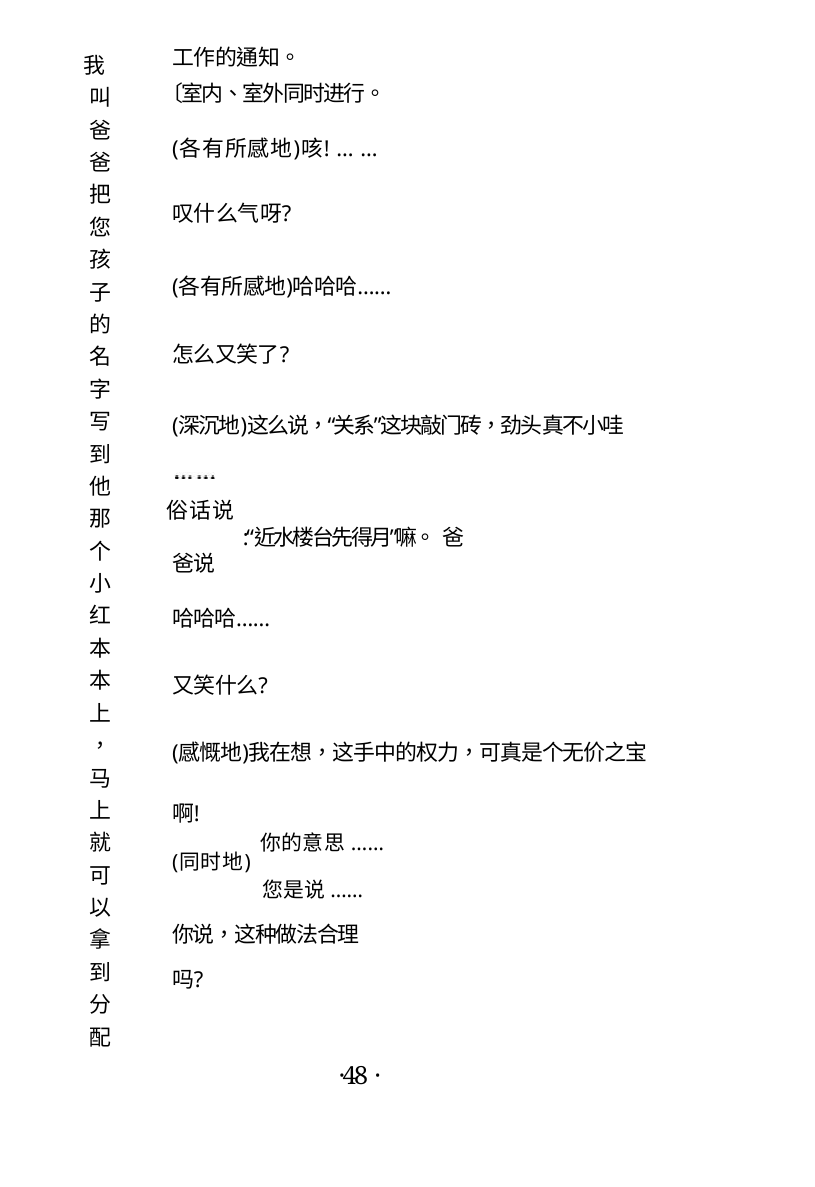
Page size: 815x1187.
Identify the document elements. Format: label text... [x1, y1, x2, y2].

text 我叫爸爸把您孩子的名字写到他那个小红本本上， 马上就可以拿到分配工作的通知。 [83, 50, 120, 1051]
text 我叫爸爸把您孩子的名字写到他那个小红本本上， 马上就可以拿到分配工作的通知。 [166, 42, 659, 71]
text 你的意思 …… (同时地) [172, 833, 392, 875]
text (各有所感地)咳! … … 叹什么气呀? [172, 133, 387, 227]
text :“近水楼台先得月”嘛。 爸爸说 [172, 524, 465, 577]
text (各有所感地)哈哈哈…… 怎么又笑了? [172, 271, 408, 368]
text 哈哈哈…… 又笑什么? [172, 602, 279, 700]
picture [173, 472, 216, 479]
text 啊! [172, 799, 692, 828]
text (深沉地)这么说，“关系”这块敲门砖，劲头真不小哇 [172, 412, 692, 439]
text (感慨地)我在想，这手中的权力，可真是个无价之宝 [172, 739, 692, 766]
text 俗话说 [167, 498, 692, 524]
text 〔室内、室外同时进行。 [161, 79, 692, 107]
text 您是说 …… 你说，这种做法合理吗? [172, 876, 389, 994]
